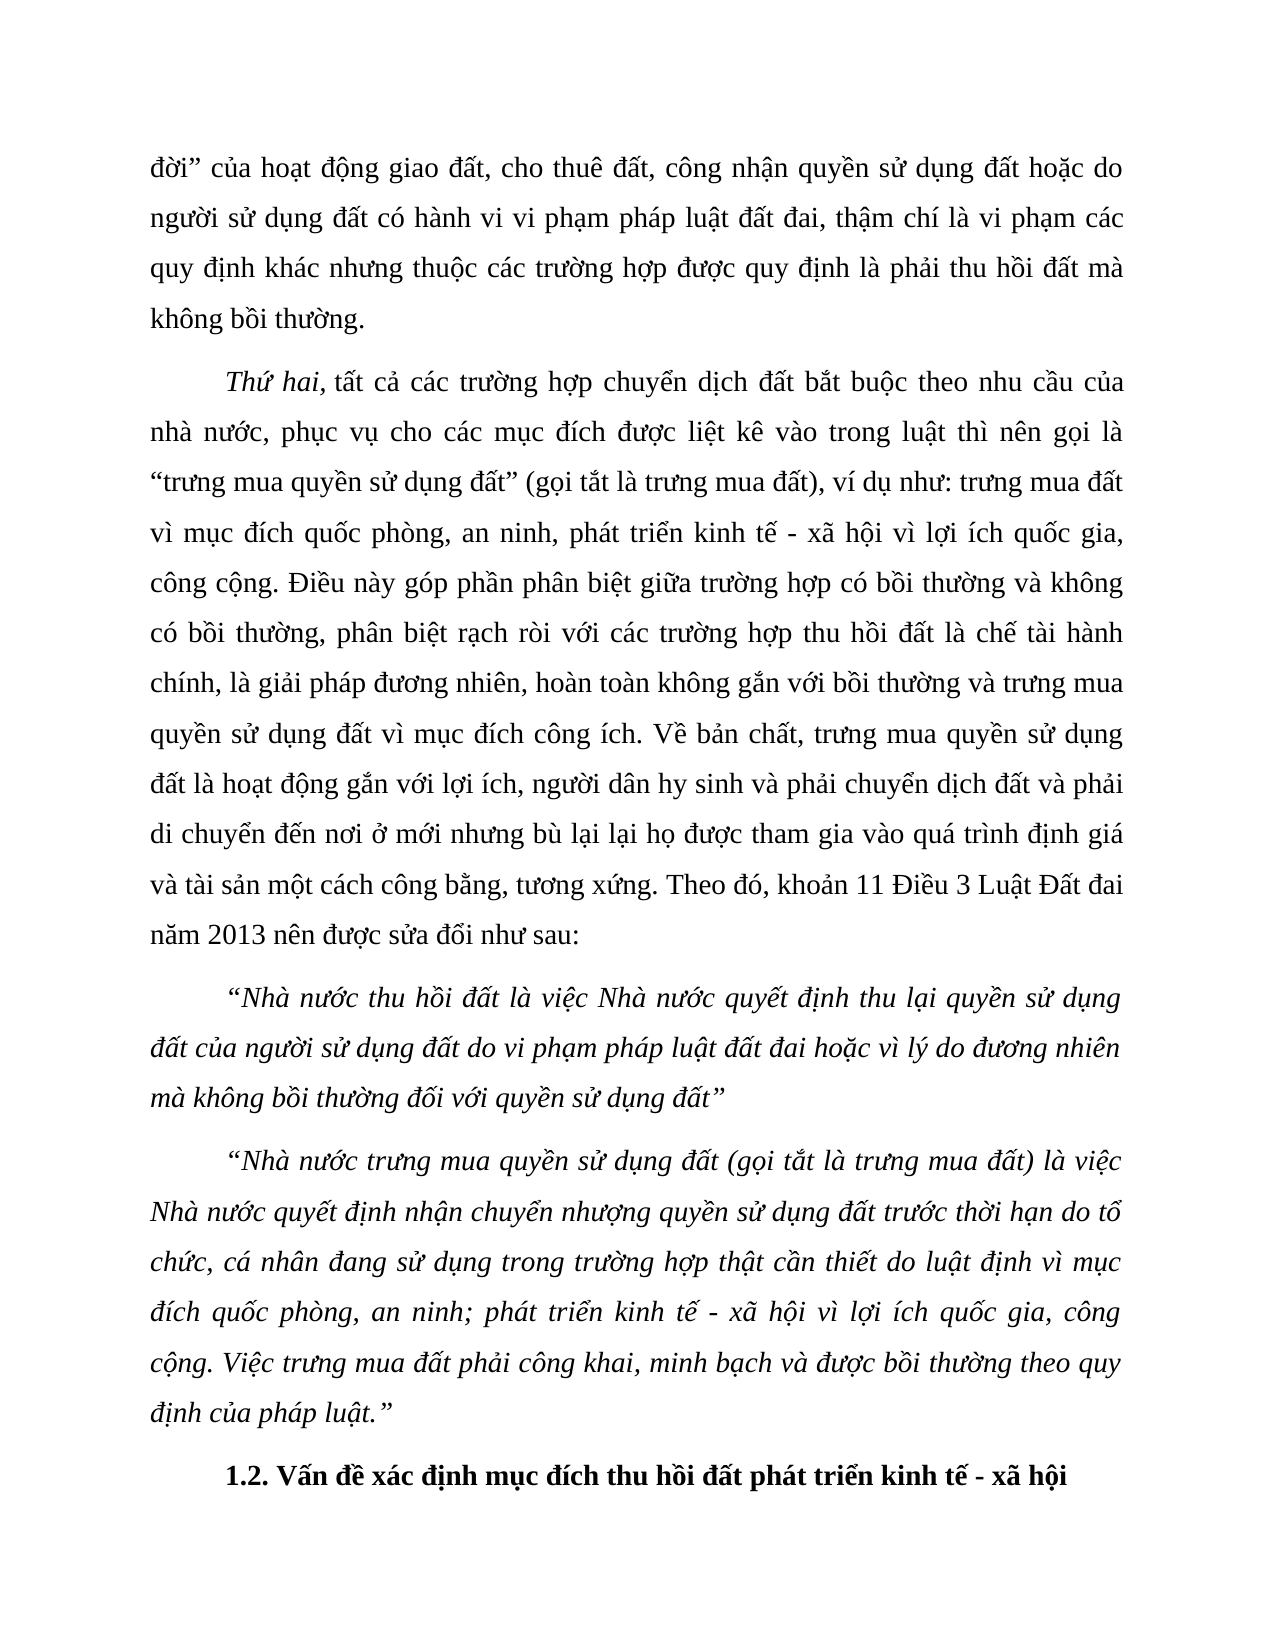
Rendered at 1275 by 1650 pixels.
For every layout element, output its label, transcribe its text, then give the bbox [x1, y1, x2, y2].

text 1.2. Vấn đề xác định mục đích thu hồi đất phát triển kinh tế - xã hội [150, 1458, 1125, 1491]
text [150, 150, 1125, 334]
text “Nhà nước trưng mua quyền sử dụng đất (gọi tắt là trưng mua đất) là việc Nhà nước quyết định nhận chuyển nhượng quyền sử dụng đất trước thời hạn do tổ chức, cá nhân đang sử dụng trong trường hợp thật cần thiết do luật định vì mục đích quốc phòng, an ninh; phát triển kinh tế - xã hội vì lợi ích quốc gia, công cộng. Việc trưng mua đất phải công khai, minh bạch và được bồi thường theo quy định của pháp luật.” [150, 1143, 1125, 1428]
text “Nhà nước thu hồi đất là việc Nhà nước quyết định thu lại quyền sử dụng đất của người sử dụng đất do vi phạm pháp luật đất đai hoặc vì lý do đương nhiên mà không bồi thường đối với quyền sử dụng đất” [150, 980, 1125, 1114]
text Thứ hai, tất cả các trường hợp chuyển dịch đất bắt buộc theo nhu cầu của nhà nước, phục vụ cho các mục đích được liệt kê vào trong luật thì nên gọi là “trưng mua quyền sử dụng đất” (gọi tắt là trưng mua đất), ví dụ như: trưng mua đất vì mục đích quốc phòng, an ninh, phát triển kinh tế - xã hội vì lợi ích quốc gia, công cộng. Điều này góp phần phân biệt giữa trường hợp có bồi thường và không có bồi thường, phân biệt rạch ròi với các trường hợp thu hồi đất là chế tài hành chính, là giải pháp đương nhiên, hoàn toàn không gắn với bồi thường và trưng mua quyền sử dụng đất vì mục đích công ích. Về bản chất, trưng mua quyền sử dụng đất là hoạt động gắn với lợi ích, người dân hy sinh và phải chuyển dịch đất và phải di chuyển đến nơi ở mới nhưng bù lại lại họ được tham gia vào quá trình định giá và tài sản một cách công bằng, tương xứng. Theo đó, khoản 11 Điều 3 Luật Đất đai năm 2013 nên được sửa đổi như sau: [150, 364, 1125, 951]
